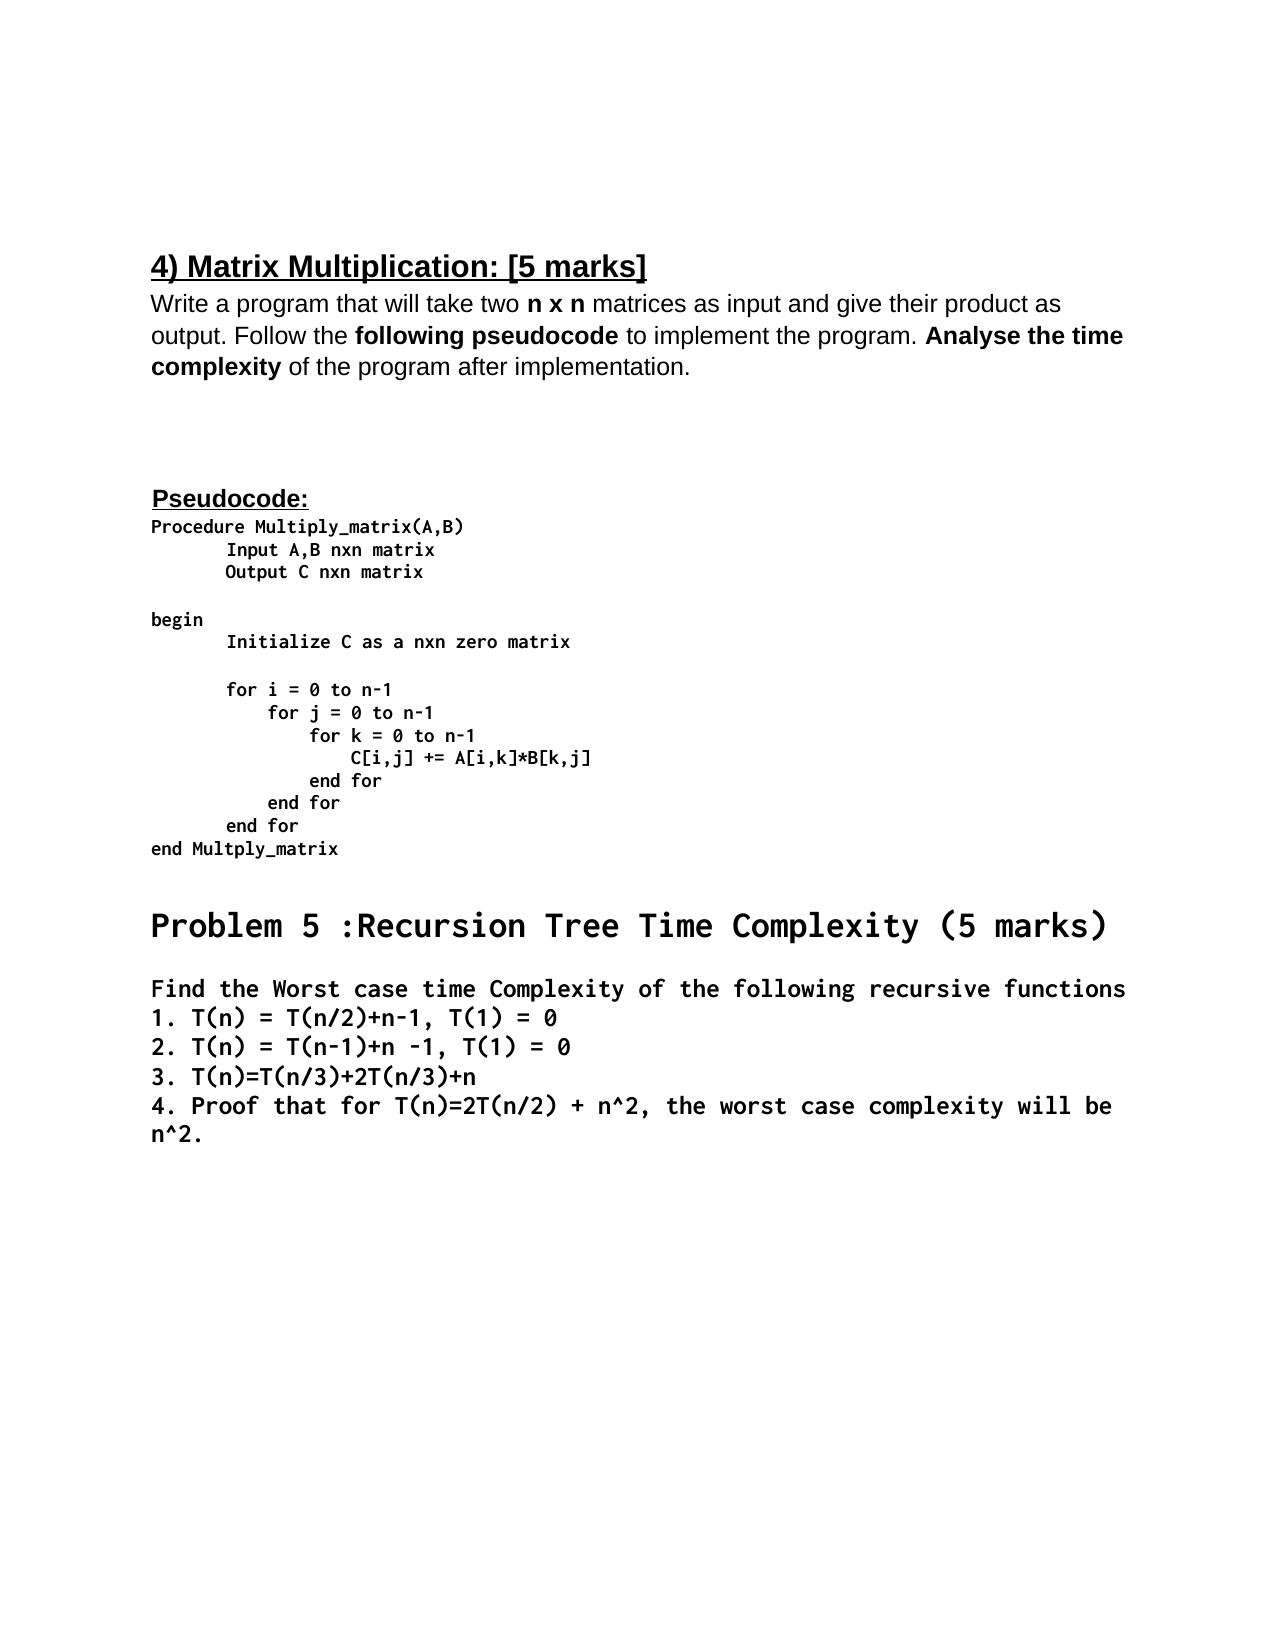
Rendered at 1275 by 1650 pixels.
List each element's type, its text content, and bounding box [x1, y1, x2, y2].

text end Multply_matrix [151, 837, 1127, 859]
text end for [309, 769, 1127, 791]
text Pseudocode: [152, 484, 1127, 513]
text 4. Proof that for T(n)=2T(n/2) + n^2, the worst case complexity will be n^2. [151, 1091, 1127, 1148]
text 2. T(n) = T(n-1)+n -1, T(1) = 0 [151, 1032, 1127, 1061]
text Procedure Multiply_matrix(A,B) [151, 515, 1127, 537]
text 3. T(n)=T(n/3)+2T(n/3)+n [151, 1062, 1127, 1090]
text Initialize C as a nxn zero matrix [226, 631, 1127, 653]
text 4) Matrix Multiplication: [5 marks] [151, 248, 1127, 284]
text for i = 0 to n-1 [226, 679, 1127, 701]
text Output C nxn matrix [225, 561, 1127, 582]
text 1. T(n) = T(n/2)+n-1, T(1) = 0 [151, 1003, 1127, 1032]
text end for [226, 814, 1127, 836]
text C[i,j] += A[i,k]*B[k,j] [351, 747, 1127, 768]
text Write a program that will take two n x n matrices as input and give their product as output. Follow the following pseudocode to implement the program. Analyse the time complexity of the program after implementation. [150, 289, 1127, 381]
text for j = 0 to n-1 [268, 701, 1127, 723]
text end for [267, 792, 1127, 814]
text Problem 5 :Recursion Tree Time Complexity (5 marks) [151, 905, 1127, 944]
text for k = 0 to n-1 [309, 724, 1127, 746]
text Input A,B nxn matrix [226, 538, 1127, 560]
text Find the Worst case time Complexity of the following recursive functions [151, 974, 1127, 1003]
text begin [151, 608, 1127, 630]
